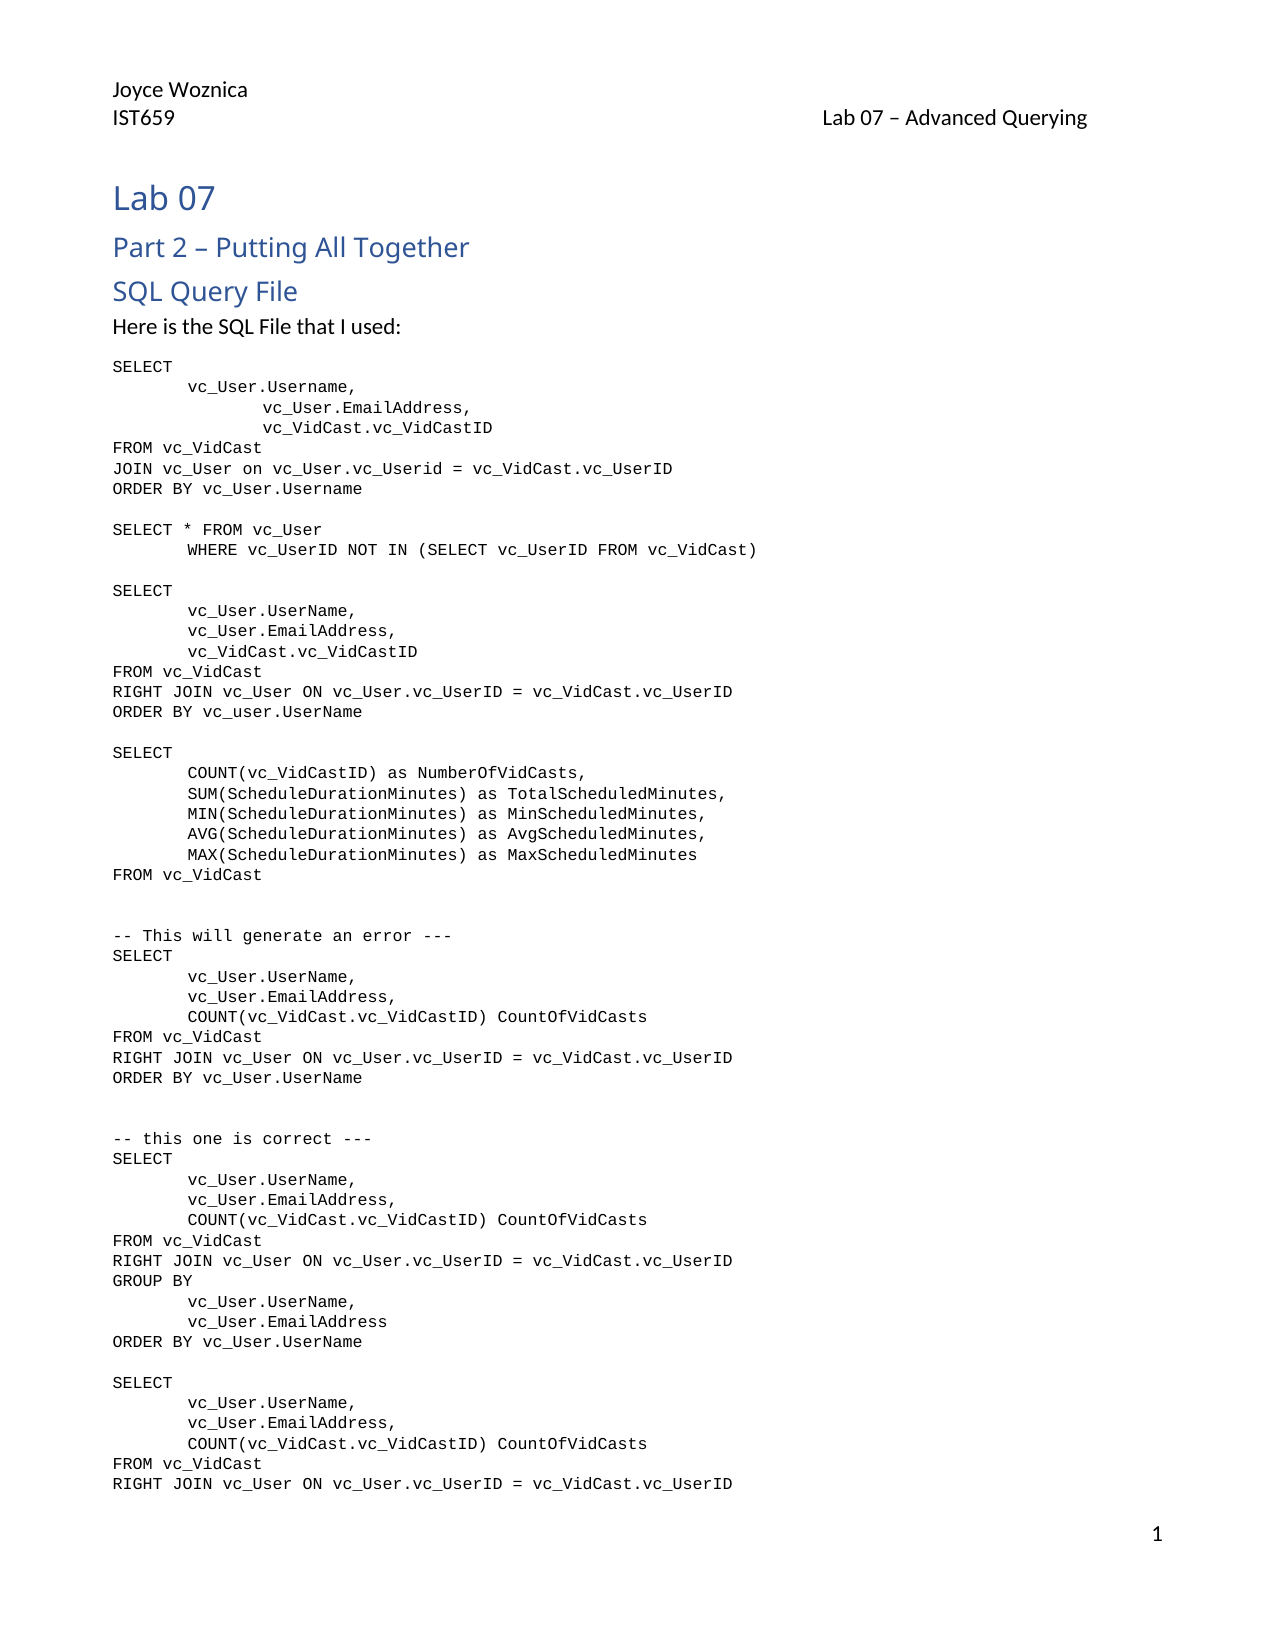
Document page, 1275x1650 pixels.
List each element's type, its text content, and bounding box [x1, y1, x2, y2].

text SELECT [112, 359, 1162, 378]
text vc_User.Username, [112, 379, 1162, 398]
text vc_User.UserName, [112, 1395, 1162, 1413]
text vc_User.UserName, [112, 1293, 1162, 1312]
text RIGHT JOIN vc_User ON vc_User.vc_UserID = vc_VidCast.vc_UserID [112, 684, 1162, 703]
text FROM vc_VidCast [112, 867, 1162, 885]
text vc_VidCast.vc_VidCastID [112, 420, 1162, 438]
text SELECT [112, 582, 1162, 601]
text vc_VidCast.vc_VidCastID [112, 643, 1162, 662]
subtitle SQL Query File [112, 272, 1162, 309]
text COUNT(vc_VidCastID) as NumberOfVidCasts, [112, 765, 1162, 784]
text RIGHT JOIN vc_User ON vc_User.vc_UserID = vc_VidCast.vc_UserID [112, 1252, 1162, 1271]
text AVG(ScheduleDurationMinutes) as AvgScheduledMinutes, [112, 826, 1162, 845]
text vc_User.EmailAddress, [112, 1192, 1162, 1210]
text WHERE vc_UserID NOT IN (SELECT vc_UserID FROM vc_VidCast) [112, 542, 1162, 560]
text vc_User.EmailAddress [112, 1313, 1162, 1332]
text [112, 1435, 1162, 1454]
text vc_User.EmailAddress, [112, 988, 1162, 1007]
text vc_User.UserName, [112, 1171, 1162, 1190]
subtitle Lab 07 [112, 175, 1162, 220]
text vc_User.UserName, [112, 968, 1162, 987]
text SELECT [112, 1374, 1162, 1393]
text ORDER BY vc_User.UserName [112, 1334, 1162, 1353]
text FROM vc_VidCast [112, 663, 1162, 682]
text FROM vc_VidCast [112, 1029, 1162, 1048]
text JOIN vc_User on vc_User.vc_Userid = vc_VidCast.vc_UserID [112, 460, 1162, 479]
text RIGHT JOIN vc_User ON vc_User.vc_UserID = vc_VidCast.vc_UserID [112, 1049, 1162, 1068]
text ORDER BY vc_user.UserName [112, 704, 1162, 723]
text GROUP BY [112, 1273, 1162, 1292]
subtitle Part 2 – Putting All Together [112, 228, 1162, 265]
text Here is the SQL File that I used: [112, 312, 1162, 340]
text COUNT(vc_VidCast.vc_VidCastID) CountOfVidCasts [112, 1009, 1162, 1028]
text MIN(ScheduleDurationMinutes) as MinScheduledMinutes, [112, 806, 1162, 824]
text vc_User.EmailAddress, [112, 399, 1162, 418]
text FROM vc_VidCast [112, 1232, 1162, 1251]
text RIGHT JOIN vc_User ON vc_User.vc_UserID = vc_VidCast.vc_UserID [112, 1476, 1162, 1495]
text -- This will generate an error --- [112, 927, 1162, 946]
text vc_User.UserName, [112, 602, 1162, 621]
text FROM vc_VidCast [112, 1456, 1162, 1474]
text SELECT * FROM vc_User [112, 521, 1162, 540]
text COUNT(vc_VidCast.vc_VidCastID) CountOfVidCasts [112, 1212, 1162, 1231]
text SELECT [112, 745, 1162, 763]
text MAX(ScheduleDurationMinutes) as MaxScheduledMinutes [112, 846, 1162, 865]
text SELECT [112, 948, 1162, 967]
text ORDER BY vc_User.Username [112, 481, 1162, 499]
text -- this one is correct --- [112, 1131, 1162, 1149]
text SUM(ScheduleDurationMinutes) as TotalScheduledMinutes, [112, 785, 1162, 804]
text SELECT [112, 1151, 1162, 1170]
text vc_User.EmailAddress, [112, 1415, 1162, 1434]
text vc_User.EmailAddress, [112, 623, 1162, 642]
text ORDER BY vc_User.UserName [112, 1070, 1162, 1088]
text FROM vc_VidCast [112, 440, 1162, 459]
